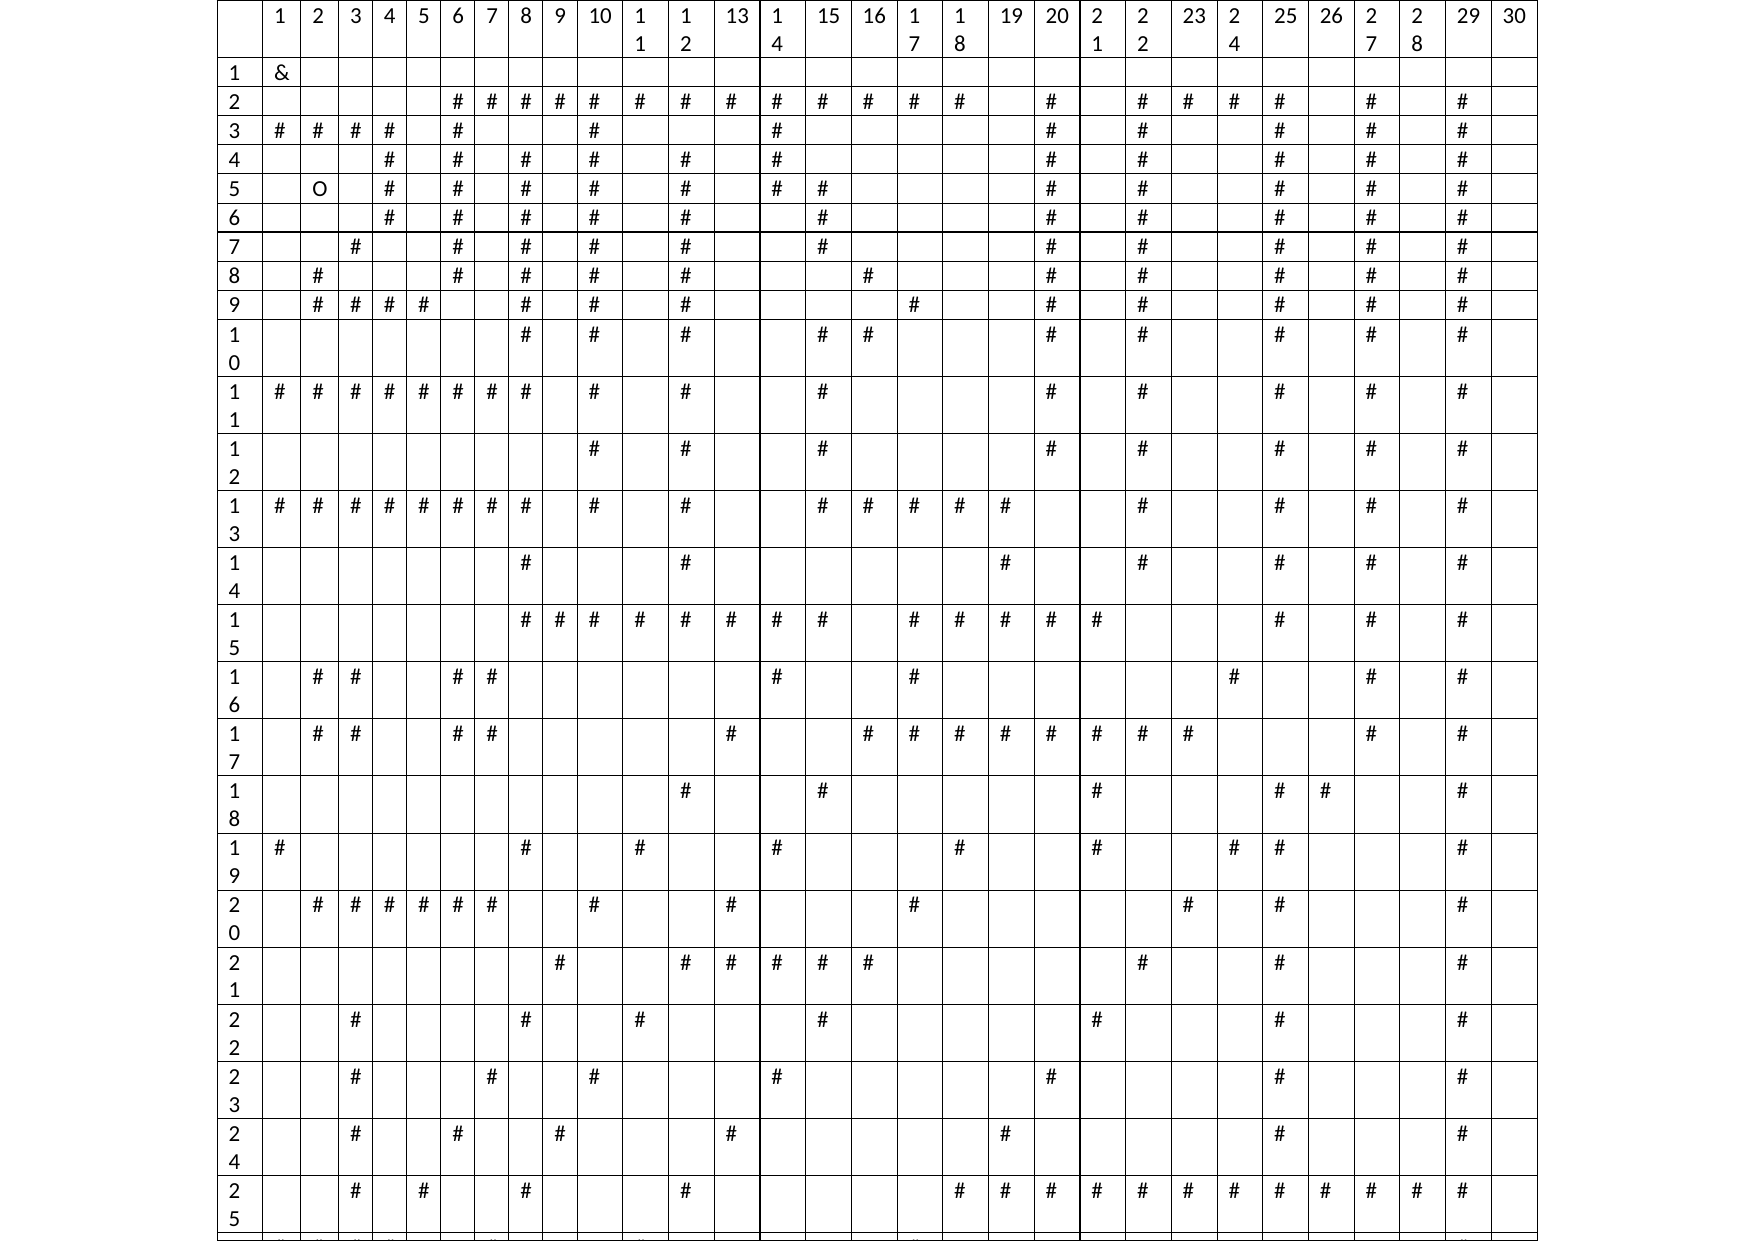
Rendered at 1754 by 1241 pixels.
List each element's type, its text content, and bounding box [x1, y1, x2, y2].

table_cell [301, 233, 338, 261]
table_cell [1309, 834, 1354, 889]
table_cell [373, 605, 406, 661]
table_cell # [373, 204, 406, 231]
table_cell [301, 834, 338, 889]
table_cell [1218, 1062, 1262, 1118]
table_cell [1172, 291, 1217, 319]
table_header 9 [543, 1, 577, 57]
table_cell # [1035, 434, 1079, 490]
table_cell [509, 434, 542, 490]
table_cell [373, 87, 406, 115]
table_cell # [898, 891, 942, 947]
table_cell # [1126, 491, 1171, 547]
table_cell # [1263, 1062, 1308, 1118]
table_cell [1309, 891, 1354, 947]
table_cell # [852, 719, 897, 775]
table_cell [943, 58, 988, 86]
table_cell # [1081, 1005, 1125, 1061]
table_cell # [1446, 834, 1491, 889]
table_cell # [1263, 145, 1308, 173]
table_cell [1218, 174, 1262, 202]
table_cell [715, 491, 759, 547]
table_cell [761, 291, 805, 319]
table_cell [1126, 891, 1171, 947]
table_cell [1035, 948, 1079, 1004]
table_cell # [301, 262, 338, 289]
table_cell # [339, 491, 372, 547]
table_cell [339, 262, 372, 289]
table_cell [263, 776, 300, 832]
table_cell 12 [218, 434, 262, 490]
table_cell [543, 1176, 577, 1232]
table_cell [989, 834, 1034, 889]
table_cell [623, 145, 668, 173]
table_cell [407, 776, 440, 832]
table_cell [1492, 174, 1537, 202]
table_cell [1218, 719, 1262, 775]
table_cell # [1446, 262, 1491, 289]
table_cell # [339, 1005, 372, 1061]
table_cell [373, 262, 406, 289]
table_cell # [509, 320, 542, 376]
table_cell # [263, 377, 300, 433]
table_cell # [715, 605, 759, 661]
table_cell [1309, 87, 1354, 115]
table_cell [943, 1062, 988, 1118]
table_cell [1263, 58, 1308, 86]
table_cell # [1355, 548, 1399, 604]
table_cell [806, 1062, 851, 1118]
table_cell [623, 548, 668, 604]
table_cell [715, 548, 759, 604]
table_cell [1218, 491, 1262, 547]
table_cell [1126, 58, 1171, 86]
table_cell # [578, 891, 622, 947]
table_cell # [407, 891, 440, 947]
table_cell # [1263, 1005, 1308, 1061]
table_cell [1172, 320, 1217, 376]
table_cell # [852, 87, 897, 115]
table_cell # [407, 1176, 440, 1232]
table_cell [263, 605, 300, 661]
table_cell # [1355, 116, 1399, 144]
table_cell [1309, 548, 1354, 604]
table_cell [669, 834, 714, 889]
table_cell # [373, 377, 406, 433]
table_cell [989, 1062, 1034, 1118]
table_cell # [1355, 491, 1399, 547]
table_cell [1492, 1005, 1537, 1061]
table_cell # [509, 548, 542, 604]
table_cell [1492, 262, 1537, 289]
table_cell [852, 174, 897, 202]
table_cell [543, 1005, 577, 1061]
table_cell # [339, 1119, 372, 1175]
table_cell [407, 233, 440, 261]
table_cell # [543, 87, 577, 115]
table_cell [1309, 1119, 1354, 1175]
table_cell [943, 891, 988, 947]
table_cell [898, 174, 942, 202]
table_cell # [441, 719, 474, 775]
table_cell # [1126, 291, 1171, 319]
table_cell # [1035, 1062, 1079, 1118]
table_cell [761, 204, 805, 231]
table_cell [1400, 548, 1445, 604]
table_cell [543, 320, 577, 376]
table_cell # [301, 116, 338, 144]
table_cell # [1263, 948, 1308, 1004]
table_cell # [1309, 1176, 1354, 1232]
table_cell # [475, 719, 508, 775]
table_cell # [1263, 262, 1308, 289]
table_cell # [1035, 719, 1079, 775]
table_cell [669, 1005, 714, 1061]
table_cell 6 [218, 204, 262, 231]
table_cell [543, 262, 577, 289]
table_cell # [715, 719, 759, 775]
table_header 4 [373, 1, 406, 57]
table_cell [441, 1176, 474, 1232]
table_cell [1218, 605, 1262, 661]
table_cell [669, 58, 714, 86]
table_cell # [1081, 719, 1125, 775]
table_header 17 [898, 1, 942, 57]
table_cell # [1263, 320, 1308, 376]
table_cell [1492, 1062, 1537, 1118]
table_cell [1309, 145, 1354, 173]
table_cell [898, 233, 942, 261]
table_cell [761, 1176, 805, 1232]
table_cell # [441, 174, 474, 202]
table_cell [1172, 233, 1217, 261]
table_cell [943, 377, 988, 433]
table_cell # [806, 320, 851, 376]
table_cell [441, 1233, 474, 1240]
table_cell # [1446, 1176, 1491, 1232]
table_cell [407, 719, 440, 775]
table_cell # [806, 174, 851, 202]
table_cell 25 [218, 1176, 262, 1232]
table_cell [1400, 1005, 1445, 1061]
table_cell # [761, 948, 805, 1004]
table_cell [543, 145, 577, 173]
table_cell # [578, 233, 622, 261]
table_cell [339, 834, 372, 889]
table_header 18 [943, 1, 988, 57]
table_cell [1081, 291, 1125, 319]
table_cell [1400, 320, 1445, 376]
table_cell # [1355, 204, 1399, 231]
table_cell [898, 548, 942, 604]
table_cell [943, 776, 988, 832]
table_cell [943, 291, 988, 319]
table_cell [263, 174, 300, 202]
table_cell [407, 204, 440, 231]
table_cell [509, 776, 542, 832]
table_cell [441, 605, 474, 661]
table_cell [1218, 262, 1262, 289]
table_header 15 [806, 1, 851, 57]
table_cell [989, 116, 1034, 144]
table_cell [1081, 204, 1125, 231]
table_cell [407, 605, 440, 661]
table_cell [761, 548, 805, 604]
table_cell [441, 1005, 474, 1061]
table_cell # [543, 1119, 577, 1175]
table_cell [441, 834, 474, 889]
table_cell # [1400, 1176, 1445, 1232]
table_cell # [989, 719, 1034, 775]
table_cell # [1126, 434, 1171, 490]
table_cell 4 [218, 145, 262, 173]
table_cell [339, 948, 372, 1004]
table_cell [1081, 548, 1125, 604]
table_cell [475, 434, 508, 490]
table_cell [509, 1062, 542, 1118]
table_cell # [509, 233, 542, 261]
table_cell [852, 291, 897, 319]
table_cell [578, 58, 622, 86]
table_cell [669, 662, 714, 718]
table_cell [543, 116, 577, 144]
table_cell [339, 58, 372, 86]
table_header 29 [1446, 1, 1491, 57]
table_cell [407, 948, 440, 1004]
table_cell [1355, 1005, 1399, 1061]
table_cell # [989, 548, 1034, 604]
table_cell [1218, 1119, 1262, 1175]
table_cell [715, 233, 759, 261]
table_cell [761, 320, 805, 376]
table_cell [1492, 1119, 1537, 1175]
table_cell [407, 262, 440, 289]
table_cell [301, 1119, 338, 1175]
table_cell # [441, 87, 474, 115]
table_cell [509, 116, 542, 144]
table_cell [852, 548, 897, 604]
table_cell # [943, 719, 988, 775]
table_cell # [1446, 116, 1491, 144]
table_cell # [623, 87, 668, 115]
table_cell [669, 116, 714, 144]
table_cell # [407, 377, 440, 433]
table_cell [1035, 891, 1079, 947]
table_cell # [1126, 233, 1171, 261]
table_cell [441, 434, 474, 490]
table_cell [1492, 1233, 1537, 1240]
table_cell [761, 233, 805, 261]
table_cell [1172, 262, 1217, 289]
table_cell 17 [218, 719, 262, 775]
table_cell [1492, 605, 1537, 661]
table_cell # [1355, 1176, 1399, 1232]
table_cell [1400, 662, 1445, 718]
table_cell [806, 662, 851, 718]
table_cell # [1263, 377, 1308, 433]
table_cell [1309, 291, 1354, 319]
table_cell [1035, 1005, 1079, 1061]
table_cell # [373, 174, 406, 202]
table_cell [1035, 834, 1079, 889]
table_cell # [1035, 605, 1079, 661]
table_cell [509, 662, 542, 718]
table_cell # [509, 291, 542, 319]
table_cell [852, 605, 897, 661]
table_cell [1492, 891, 1537, 947]
table_cell # [578, 491, 622, 547]
table_cell # [1446, 1062, 1491, 1118]
table_cell [852, 1119, 897, 1175]
table_cell [1218, 233, 1262, 261]
table_cell [263, 87, 300, 115]
table_cell [1400, 262, 1445, 289]
table_cell 5 [218, 174, 262, 202]
table_cell [509, 1119, 542, 1175]
table_cell [623, 174, 668, 202]
table_cell # [475, 1062, 508, 1118]
table_cell # [301, 377, 338, 433]
table_cell [1492, 491, 1537, 547]
table_cell # [1355, 434, 1399, 490]
table_cell # [1446, 662, 1491, 718]
table_cell [1126, 1119, 1171, 1175]
table_cell # [1446, 87, 1491, 115]
table_cell 9 [218, 291, 262, 319]
table_cell # [806, 491, 851, 547]
table_cell [1081, 262, 1125, 289]
table_cell [623, 1176, 668, 1232]
table_cell [1400, 116, 1445, 144]
table_cell # [578, 320, 622, 376]
table_cell # [339, 719, 372, 775]
table_cell [715, 204, 759, 231]
table_cell [1355, 1062, 1399, 1118]
table_cell [852, 834, 897, 889]
table_cell [1492, 320, 1537, 376]
table_cell [543, 58, 577, 86]
table_cell # [578, 262, 622, 289]
table_cell [263, 320, 300, 376]
table_cell [1081, 145, 1125, 173]
table_cell & [263, 58, 300, 86]
table_cell # [1446, 377, 1491, 433]
table_cell [1492, 116, 1537, 144]
table_cell # [475, 377, 508, 433]
table_cell [989, 948, 1034, 1004]
table_cell # [441, 377, 474, 433]
table_cell [1172, 1005, 1217, 1061]
table_cell [543, 204, 577, 231]
table_cell [943, 262, 988, 289]
table_cell [1446, 58, 1491, 86]
table_cell [339, 145, 372, 173]
table_cell [806, 58, 851, 86]
table_cell [543, 434, 577, 490]
table_cell [806, 1176, 851, 1232]
table_cell # [1263, 605, 1308, 661]
table_cell # [669, 145, 714, 173]
table_cell [543, 891, 577, 947]
table_cell # [852, 262, 897, 289]
table_cell [339, 776, 372, 832]
table_cell # [578, 174, 622, 202]
table_cell # [1081, 605, 1125, 661]
table_cell [373, 776, 406, 832]
table_cell [1355, 948, 1399, 1004]
table_cell # [1446, 948, 1491, 1004]
table_cell # [1446, 891, 1491, 947]
table_cell [263, 291, 300, 319]
table_cell [1126, 776, 1171, 832]
table_cell # [852, 491, 897, 547]
table_cell # [1263, 233, 1308, 261]
table_cell [373, 233, 406, 261]
table_cell [373, 320, 406, 376]
table_cell # [441, 204, 474, 231]
table_cell # [509, 174, 542, 202]
table_cell [1081, 491, 1125, 547]
table_cell [715, 662, 759, 718]
table_cell [943, 948, 988, 1004]
table_cell [715, 116, 759, 144]
table_cell [578, 1005, 622, 1061]
table_cell [407, 1233, 440, 1240]
table_cell [1218, 948, 1262, 1004]
table_header 23 [1172, 1, 1217, 57]
table_cell # [806, 87, 851, 115]
table_cell [441, 58, 474, 86]
table_cell # [1263, 87, 1308, 115]
table_cell [301, 948, 338, 1004]
table_cell # [1263, 174, 1308, 202]
table_cell # [669, 548, 714, 604]
table_cell 22 [218, 1005, 262, 1061]
table_cell [373, 1176, 406, 1232]
table_cell [852, 1233, 897, 1240]
table_cell [509, 891, 542, 947]
table_cell # [1126, 320, 1171, 376]
table_cell [1355, 58, 1399, 86]
table_cell [263, 662, 300, 718]
table_cell [989, 434, 1034, 490]
table_cell [623, 1119, 668, 1175]
table_cell [509, 58, 542, 86]
table_cell # [898, 491, 942, 547]
table_cell [263, 434, 300, 490]
table_cell # [1035, 320, 1079, 376]
table_cell [1081, 948, 1125, 1004]
table_cell # [1035, 1176, 1079, 1232]
table_cell # [1263, 776, 1308, 832]
table_cell [1172, 776, 1217, 832]
table_cell # [669, 262, 714, 289]
table_cell [1172, 1062, 1217, 1118]
table_cell [373, 1005, 406, 1061]
table_cell [715, 1005, 759, 1061]
table_cell # [1126, 948, 1171, 1004]
table_cell [623, 491, 668, 547]
table_cell [1263, 1233, 1308, 1240]
table_cell # [1218, 1176, 1262, 1232]
table_cell # [441, 262, 474, 289]
table_cell # [1218, 834, 1262, 889]
table_cell [1309, 204, 1354, 231]
table_header 16 [852, 1, 897, 57]
table_cell # [943, 834, 988, 889]
table_cell [1263, 719, 1308, 775]
table_cell [1400, 291, 1445, 319]
table_cell # [1218, 87, 1262, 115]
table_cell # [761, 605, 805, 661]
table_cell [898, 204, 942, 231]
table_cell # [1355, 87, 1399, 115]
table_cell [989, 262, 1034, 289]
table_cell [1400, 776, 1445, 832]
table_cell [373, 1062, 406, 1118]
table_cell [1081, 320, 1125, 376]
table_cell [898, 377, 942, 433]
table_cell # [898, 291, 942, 319]
table_cell [852, 116, 897, 144]
table_cell [1400, 491, 1445, 547]
table_cell [1492, 145, 1537, 173]
table_cell [715, 174, 759, 202]
table_cell # [761, 174, 805, 202]
table_header 30 [1492, 1, 1537, 57]
table_cell [339, 548, 372, 604]
table_cell [898, 58, 942, 86]
table_cell [1218, 434, 1262, 490]
table_cell [373, 434, 406, 490]
table_cell # [339, 1176, 372, 1232]
table_cell [1035, 662, 1079, 718]
table_cell # [263, 491, 300, 547]
table_cell [715, 834, 759, 889]
table_header 24 [1218, 1, 1262, 57]
table_cell [578, 719, 622, 775]
table_cell [301, 605, 338, 661]
table_cell # [943, 491, 988, 547]
table_cell # [407, 491, 440, 547]
table_cell [1492, 948, 1537, 1004]
table_header 11 [623, 1, 668, 57]
table_cell [339, 204, 372, 231]
table_cell [669, 1062, 714, 1118]
table_cell [543, 548, 577, 604]
table_header 22 [1126, 1, 1171, 57]
table_cell [263, 1176, 300, 1232]
table_cell [475, 58, 508, 86]
table_cell [509, 1233, 542, 1240]
table_cell [1081, 891, 1125, 947]
table_cell # [1035, 204, 1079, 231]
table_cell # [578, 291, 622, 319]
table_cell # [1446, 291, 1491, 319]
table_cell [1081, 1233, 1125, 1240]
table_cell [1035, 1233, 1079, 1240]
table_cell [1172, 1119, 1217, 1175]
table_header 14 [761, 1, 805, 57]
table_cell # [1035, 87, 1079, 115]
table_cell [715, 434, 759, 490]
table_cell [715, 145, 759, 173]
table_cell [1172, 116, 1217, 144]
table_cell [761, 58, 805, 86]
table_cell # [806, 948, 851, 1004]
table_cell # [715, 87, 759, 115]
table_cell # [669, 377, 714, 433]
table_cell [1172, 377, 1217, 433]
table_cell [1218, 548, 1262, 604]
table_cell # [989, 605, 1034, 661]
table_cell # [578, 87, 622, 115]
table_cell # [669, 291, 714, 319]
table_cell [475, 116, 508, 144]
table_header 2 [301, 1, 338, 57]
table_cell [761, 491, 805, 547]
table_cell # [509, 262, 542, 289]
table_cell [1400, 605, 1445, 661]
table_cell # [1446, 776, 1491, 832]
table_cell [1126, 662, 1171, 718]
table_cell # [806, 776, 851, 832]
table_cell [301, 58, 338, 86]
table_cell [1218, 377, 1262, 433]
table_cell [543, 174, 577, 202]
table_cell 3 [218, 116, 262, 144]
table_cell [1309, 377, 1354, 433]
table_cell [623, 116, 668, 144]
table_cell [1400, 1062, 1445, 1118]
table_cell [1081, 1062, 1125, 1118]
table_cell [898, 1176, 942, 1232]
table_cell [543, 377, 577, 433]
table_cell # [1446, 320, 1491, 376]
table_cell [715, 1176, 759, 1232]
table_cell # [373, 491, 406, 547]
table_cell [578, 662, 622, 718]
table_cell [989, 662, 1034, 718]
table_cell [623, 1062, 668, 1118]
table_header 19 [989, 1, 1034, 57]
table_cell [1172, 204, 1217, 231]
table_cell [509, 948, 542, 1004]
table_cell [263, 1005, 300, 1061]
table_cell [943, 320, 988, 376]
table_cell [475, 1119, 508, 1175]
table_cell [715, 58, 759, 86]
table_cell # [623, 1005, 668, 1061]
table_cell [943, 1119, 988, 1175]
table_cell # [578, 1062, 622, 1118]
table_cell [806, 145, 851, 173]
table_cell # [1355, 719, 1399, 775]
table_cell [339, 320, 372, 376]
table_cell [1172, 491, 1217, 547]
table_cell [1309, 233, 1354, 261]
table_cell [989, 233, 1034, 261]
table_cell [806, 1233, 851, 1240]
table_cell # [373, 145, 406, 173]
table_cell [943, 174, 988, 202]
table_cell # [509, 1005, 542, 1061]
table_cell # [1081, 834, 1125, 889]
table_cell [852, 233, 897, 261]
table_cell [1492, 434, 1537, 490]
table_cell [1400, 1233, 1445, 1240]
table_cell # [669, 174, 714, 202]
table_cell [1355, 1119, 1399, 1175]
table_cell # [1263, 834, 1308, 889]
table_cell [898, 1062, 942, 1118]
table_cell [1492, 662, 1537, 718]
table_cell [852, 891, 897, 947]
table_cell # [761, 834, 805, 889]
table_cell # [1446, 204, 1491, 231]
table_cell 11 [218, 377, 262, 433]
table_cell [1309, 605, 1354, 661]
table_cell # [1446, 491, 1491, 547]
table_cell [1400, 434, 1445, 490]
table_cell [1309, 662, 1354, 718]
table_cell # [543, 605, 577, 661]
table_cell # [852, 948, 897, 1004]
table_cell [1492, 548, 1537, 604]
table_cell [852, 434, 897, 490]
table_cell # [339, 233, 372, 261]
table_cell [578, 1233, 622, 1240]
table_cell [761, 891, 805, 947]
table_cell # [806, 605, 851, 661]
table_cell # [715, 891, 759, 947]
table_cell [1218, 116, 1262, 144]
table_cell [263, 891, 300, 947]
table_cell [806, 719, 851, 775]
table_cell [578, 548, 622, 604]
table_cell # [1126, 116, 1171, 144]
table_cell [1492, 87, 1537, 115]
table_cell [407, 320, 440, 376]
table_cell # [898, 87, 942, 115]
table_cell # [1172, 891, 1217, 947]
table_cell [1355, 776, 1399, 832]
table_cell [475, 548, 508, 604]
table_cell # [339, 891, 372, 947]
table_cell [623, 291, 668, 319]
table_cell [407, 145, 440, 173]
table_cell # [1263, 1119, 1308, 1175]
table_cell [989, 320, 1034, 376]
table_cell # [441, 662, 474, 718]
table_cell # [441, 491, 474, 547]
table_cell [898, 776, 942, 832]
table_cell [339, 605, 372, 661]
table_cell [1081, 377, 1125, 433]
table_cell [1400, 204, 1445, 231]
table_cell # [1126, 719, 1171, 775]
table_header 3 [339, 1, 372, 57]
table_cell [1309, 1005, 1354, 1061]
table_cell [475, 145, 508, 173]
table_cell 15 [218, 605, 262, 661]
table_cell [1309, 719, 1354, 775]
table_cell # [339, 1062, 372, 1118]
table_cell [543, 776, 577, 832]
table_cell [301, 204, 338, 231]
table_cell [761, 1119, 805, 1175]
table_cell [407, 87, 440, 115]
table_cell [761, 776, 805, 832]
table_cell [1309, 174, 1354, 202]
table_cell [441, 948, 474, 1004]
table_cell [1400, 58, 1445, 86]
table_cell [989, 145, 1034, 173]
table_cell # [1446, 233, 1491, 261]
table_cell # [339, 662, 372, 718]
table_cell [1400, 834, 1445, 889]
table_cell [1126, 1005, 1171, 1061]
table_header 20 [1035, 1, 1079, 57]
table_cell # [578, 434, 622, 490]
table_header 26 [1309, 1, 1354, 57]
table_cell # [989, 1119, 1034, 1175]
table_cell # [943, 605, 988, 661]
table_cell [301, 320, 338, 376]
table_cell # [301, 291, 338, 319]
table_cell [669, 1119, 714, 1175]
table_cell [898, 834, 942, 889]
table_cell [263, 1062, 300, 1118]
table_cell [339, 87, 372, 115]
table_cell [441, 1062, 474, 1118]
table_cell [1355, 1233, 1399, 1240]
table_cell [1172, 434, 1217, 490]
table_cell # [943, 1176, 988, 1232]
table_cell [263, 719, 300, 775]
table_cell # [578, 145, 622, 173]
table_cell [301, 776, 338, 832]
table_cell [989, 377, 1034, 433]
table_cell # [1035, 262, 1079, 289]
table_cell 20 [218, 891, 262, 947]
table_cell [1081, 116, 1125, 144]
table_cell [475, 204, 508, 231]
table_cell [301, 1176, 338, 1232]
table_cell # [1355, 377, 1399, 433]
table_cell 8 [218, 262, 262, 289]
table_cell # [373, 291, 406, 319]
table_cell [669, 719, 714, 775]
table_cell [761, 1233, 805, 1240]
table_cell [263, 948, 300, 1004]
table_cell [1492, 719, 1537, 775]
table_cell [623, 948, 668, 1004]
table_cell # [1263, 434, 1308, 490]
table_cell [761, 1005, 805, 1061]
table_cell [475, 605, 508, 661]
table_cell [1400, 1119, 1445, 1175]
table_cell [1218, 891, 1262, 947]
table_cell # [669, 1176, 714, 1232]
table_cell [943, 434, 988, 490]
table_cell # [1355, 174, 1399, 202]
table_cell # [1263, 1176, 1308, 1232]
table_cell [852, 1176, 897, 1232]
table_cell [543, 233, 577, 261]
table_cell [1126, 1233, 1171, 1240]
table_cell [806, 262, 851, 289]
table_cell # [1446, 719, 1491, 775]
table_cell [1218, 1005, 1262, 1061]
table_cell [898, 145, 942, 173]
table_cell [623, 719, 668, 775]
table_cell [407, 434, 440, 490]
table_cell [441, 291, 474, 319]
table_cell [1400, 174, 1445, 202]
table_header 28 [1400, 1, 1445, 57]
table_cell # [669, 204, 714, 231]
table_cell [761, 434, 805, 490]
table_cell [898, 320, 942, 376]
table_cell # [669, 776, 714, 832]
table_cell [407, 1119, 440, 1175]
table_cell # [509, 87, 542, 115]
table_cell # [898, 719, 942, 775]
table_cell [761, 719, 805, 775]
table_cell [669, 891, 714, 947]
table_cell # [301, 719, 338, 775]
table_cell # [441, 1119, 474, 1175]
table_header 1 [263, 1, 300, 57]
table_cell # [263, 116, 300, 144]
table_cell [441, 548, 474, 604]
table_cell [1035, 776, 1079, 832]
table_cell # [543, 948, 577, 1004]
table_cell [1172, 834, 1217, 889]
table_cell # [806, 377, 851, 433]
table_cell [806, 291, 851, 319]
table_cell [339, 174, 372, 202]
table_cell [623, 776, 668, 832]
table_cell [1355, 891, 1399, 947]
table_cell [715, 377, 759, 433]
table_cell [1035, 548, 1079, 604]
table_cell # [475, 87, 508, 115]
table_cell [373, 548, 406, 604]
table_cell [1081, 662, 1125, 718]
table_cell [1309, 262, 1354, 289]
table_cell [263, 233, 300, 261]
table_cell [1309, 434, 1354, 490]
table_cell [852, 776, 897, 832]
table_cell [1492, 233, 1537, 261]
table_header 12 [669, 1, 714, 57]
table_cell # [441, 145, 474, 173]
table_cell [943, 662, 988, 718]
table_cell 18 [218, 776, 262, 832]
table_cell [1218, 145, 1262, 173]
table_cell [1400, 145, 1445, 173]
table_cell [623, 204, 668, 231]
table_cell # [1126, 204, 1171, 231]
table_cell [1218, 58, 1262, 86]
table_cell [263, 1119, 300, 1175]
table_cell [989, 776, 1034, 832]
table_cell # [1355, 605, 1399, 661]
table_cell [1400, 377, 1445, 433]
table_cell # [715, 948, 759, 1004]
table_cell 24 [218, 1119, 262, 1175]
table_cell 21 [218, 948, 262, 1004]
table_cell # [1355, 233, 1399, 261]
table_cell # [1263, 116, 1308, 144]
table_cell 7 [218, 233, 262, 261]
table_cell [669, 1233, 714, 1240]
table_cell # [301, 891, 338, 947]
table_cell # [578, 605, 622, 661]
table_cell [1309, 948, 1354, 1004]
table_cell # [441, 891, 474, 947]
table_cell # [669, 87, 714, 115]
table_cell [1126, 834, 1171, 889]
table_cell [1081, 174, 1125, 202]
table_cell [263, 548, 300, 604]
table_cell # [1446, 174, 1491, 202]
table_cell [263, 262, 300, 289]
table_cell # [509, 605, 542, 661]
table_cell # [806, 1005, 851, 1061]
table_header 7 [475, 1, 508, 57]
table_cell # [1126, 174, 1171, 202]
table_cell # [339, 377, 372, 433]
table_cell [578, 834, 622, 889]
table_cell # [1081, 776, 1125, 832]
table_cell [578, 1176, 622, 1232]
table_cell [623, 262, 668, 289]
table_cell # [669, 948, 714, 1004]
table_cell [475, 233, 508, 261]
table_cell [1218, 291, 1262, 319]
table_cell [623, 891, 668, 947]
table_cell # [301, 491, 338, 547]
table_cell [301, 1005, 338, 1061]
table_cell # [509, 204, 542, 231]
table_cell # [1172, 1176, 1217, 1232]
table_cell # [339, 291, 372, 319]
table_cell [1492, 1176, 1537, 1232]
table_cell [989, 891, 1034, 947]
table_cell # [1355, 291, 1399, 319]
table_cell # [1126, 145, 1171, 173]
table_cell [407, 174, 440, 202]
table_cell [898, 434, 942, 490]
table_cell # [1035, 233, 1079, 261]
table_cell # [301, 662, 338, 718]
table_cell # [475, 662, 508, 718]
table_cell [623, 377, 668, 433]
table_cell [543, 719, 577, 775]
table_cell # [373, 116, 406, 144]
table_cell [301, 87, 338, 115]
table_cell # [1446, 605, 1491, 661]
table_cell # [1126, 1176, 1171, 1232]
table_cell [1309, 116, 1354, 144]
table_cell # [1355, 662, 1399, 718]
table_cell [1218, 776, 1262, 832]
table_header 5 [407, 1, 440, 57]
table_cell [407, 58, 440, 86]
table_cell [715, 1062, 759, 1118]
table_cell # [441, 233, 474, 261]
table_cell # [1263, 548, 1308, 604]
table_cell [475, 1176, 508, 1232]
table_cell # [1126, 377, 1171, 433]
table_cell # [1355, 320, 1399, 376]
table_cell [898, 1005, 942, 1061]
table_cell [1126, 1062, 1171, 1118]
table_cell # [669, 233, 714, 261]
table_cell # [1126, 87, 1171, 115]
table_cell [1309, 58, 1354, 86]
table_cell # [715, 1119, 759, 1175]
table_cell [543, 662, 577, 718]
table_cell [943, 548, 988, 604]
table_cell [373, 719, 406, 775]
table_cell [475, 262, 508, 289]
table_cell [301, 548, 338, 604]
table_cell 2 [218, 87, 262, 115]
table_cell [715, 1233, 759, 1240]
table_cell [373, 948, 406, 1004]
table_cell # [1263, 891, 1308, 947]
table_cell [407, 662, 440, 718]
table_cell [852, 58, 897, 86]
table_cell # [1446, 145, 1491, 173]
table_cell [852, 377, 897, 433]
table_cell # [578, 116, 622, 144]
table_cell [715, 262, 759, 289]
table_cell [1492, 204, 1537, 231]
table_cell # [1355, 262, 1399, 289]
table_cell # [263, 834, 300, 889]
table_cell # [509, 145, 542, 173]
table_cell # [806, 434, 851, 490]
table_cell # [898, 662, 942, 718]
table_cell # [623, 605, 668, 661]
table_cell [1400, 719, 1445, 775]
table_cell [898, 948, 942, 1004]
table_cell [989, 204, 1034, 231]
table_cell # [1446, 1119, 1491, 1175]
table_cell # [669, 605, 714, 661]
table_cell [1172, 174, 1217, 202]
table_cell [852, 145, 897, 173]
table_cell [806, 891, 851, 947]
table_cell 23 [218, 1062, 262, 1118]
table_cell # [578, 377, 622, 433]
table_cell [1081, 233, 1125, 261]
table_cell [1172, 548, 1217, 604]
table_cell # [806, 204, 851, 231]
table_cell # [761, 87, 805, 115]
table_cell [1172, 662, 1217, 718]
table_cell # [1126, 548, 1171, 604]
table_cell [1218, 1233, 1262, 1240]
table_cell [1400, 948, 1445, 1004]
table_cell [623, 58, 668, 86]
table_cell [475, 948, 508, 1004]
table_cell [1172, 145, 1217, 173]
table_cell [898, 262, 942, 289]
table_cell # [509, 1176, 542, 1232]
table_cell # [943, 87, 988, 115]
table_cell # [1172, 87, 1217, 115]
table_header 13 [715, 1, 759, 57]
table_cell [578, 776, 622, 832]
table_cell # [1035, 116, 1079, 144]
table_cell [407, 548, 440, 604]
table_cell # [761, 145, 805, 173]
table_cell [1218, 204, 1262, 231]
table_cell [943, 204, 988, 231]
table_cell # [1355, 145, 1399, 173]
table_cell [1492, 377, 1537, 433]
table_cell 10 [218, 320, 262, 376]
table_cell # [623, 834, 668, 889]
table_cell # [441, 116, 474, 144]
table_cell [761, 377, 805, 433]
table_cell [1218, 320, 1262, 376]
table_cell [989, 1233, 1034, 1240]
table_cell [989, 1005, 1034, 1061]
table_cell # [989, 491, 1034, 547]
table_cell # [578, 204, 622, 231]
table_cell [1309, 320, 1354, 376]
table_cell # [1309, 776, 1354, 832]
table_cell [1081, 1119, 1125, 1175]
table_cell # [806, 233, 851, 261]
table_cell [543, 1062, 577, 1118]
table_cell [407, 1062, 440, 1118]
table_cell [1400, 891, 1445, 947]
table_cell [1172, 948, 1217, 1004]
table_cell [407, 116, 440, 144]
table_cell [1309, 1233, 1354, 1240]
table_cell [1492, 58, 1537, 86]
table_cell # [475, 491, 508, 547]
table_cell # [475, 891, 508, 947]
table_cell # [339, 116, 372, 144]
table_cell [263, 145, 300, 173]
table_cell [1126, 605, 1171, 661]
table_cell [1309, 1062, 1354, 1118]
table_cell [898, 1119, 942, 1175]
table_cell # [509, 834, 542, 889]
table_cell # [1446, 434, 1491, 490]
table_cell # [852, 320, 897, 376]
table_cell [475, 834, 508, 889]
table_header 6 [441, 1, 474, 57]
table_cell [301, 145, 338, 173]
table_cell [989, 174, 1034, 202]
table_cell # [761, 116, 805, 144]
table_cell # [407, 291, 440, 319]
table_cell # [1263, 491, 1308, 547]
table_cell [339, 434, 372, 490]
table_cell # [669, 434, 714, 490]
table_cell # [1218, 662, 1262, 718]
table_cell [1172, 605, 1217, 661]
table_cell [852, 1062, 897, 1118]
table_cell [623, 233, 668, 261]
table_cell [1492, 834, 1537, 889]
table_cell [1309, 491, 1354, 547]
table_cell [543, 834, 577, 889]
table_header 25 [1263, 1, 1308, 57]
table_cell [1035, 1119, 1079, 1175]
table_cell # [1446, 1005, 1491, 1061]
table_cell [373, 834, 406, 889]
table_cell [441, 776, 474, 832]
table_cell [806, 548, 851, 604]
table_cell [1263, 662, 1308, 718]
table_cell # [761, 662, 805, 718]
table_cell [852, 1005, 897, 1061]
table_cell 14 [218, 548, 262, 604]
table_cell [373, 662, 406, 718]
table_cell [543, 291, 577, 319]
table_cell # [669, 320, 714, 376]
table_cell [1172, 1233, 1217, 1240]
table_cell [852, 662, 897, 718]
table_cell # [509, 491, 542, 547]
table_cell 13 [218, 491, 262, 547]
table_cell [1081, 87, 1125, 115]
table_cell [441, 320, 474, 376]
table_header 10 [578, 1, 622, 57]
table_cell [578, 1119, 622, 1175]
table_cell [509, 719, 542, 775]
table_cell # [1035, 291, 1079, 319]
table_cell # [1126, 262, 1171, 289]
table_cell # [1446, 548, 1491, 604]
table_cell 19 [218, 834, 262, 889]
table_cell [1400, 233, 1445, 261]
table_cell [407, 1005, 440, 1061]
table_cell [263, 204, 300, 231]
table_cell [943, 1233, 988, 1240]
table_cell # [509, 377, 542, 433]
table_cell [475, 320, 508, 376]
table_cell # [1172, 719, 1217, 775]
table_cell [475, 1005, 508, 1061]
table_cell [373, 58, 406, 86]
table_cell [1492, 291, 1537, 319]
table_header 27 [1355, 1, 1399, 57]
table_cell [301, 1062, 338, 1118]
table_cell [543, 491, 577, 547]
table_cell [715, 291, 759, 319]
table_cell # [898, 605, 942, 661]
table_cell [475, 174, 508, 202]
table_header 21 [1081, 1, 1125, 57]
table_cell [623, 434, 668, 490]
table_cell [852, 204, 897, 231]
table_cell [407, 834, 440, 889]
table_cell [943, 145, 988, 173]
table_cell # [1035, 377, 1079, 433]
table_cell # [1263, 291, 1308, 319]
table_cell [943, 1005, 988, 1061]
table_cell 1 [218, 58, 262, 86]
table_cell [1355, 834, 1399, 889]
table_cell # [373, 891, 406, 947]
table_cell [301, 434, 338, 490]
table_cell [543, 1233, 577, 1240]
table_cell [1035, 491, 1079, 547]
table_cell 16 [218, 662, 262, 718]
table_cell [1492, 776, 1537, 832]
table_cell [715, 320, 759, 376]
table_cell [806, 116, 851, 144]
table_cell [578, 948, 622, 1004]
table_cell [475, 291, 508, 319]
table_cell [475, 776, 508, 832]
table_cell [761, 262, 805, 289]
table_cell [989, 87, 1034, 115]
table_header [218, 1, 262, 57]
table_cell # [1035, 174, 1079, 202]
table_cell [898, 116, 942, 144]
table_cell # [669, 491, 714, 547]
table_cell [373, 1119, 406, 1175]
table_cell [943, 116, 988, 144]
table_cell # [1263, 204, 1308, 231]
table_cell [1081, 434, 1125, 490]
table_cell [623, 662, 668, 718]
table_cell [806, 1119, 851, 1175]
table_cell # [1081, 1176, 1125, 1232]
table_cell # [761, 1062, 805, 1118]
table_cell [806, 834, 851, 889]
table_cell [989, 58, 1034, 86]
table_cell [989, 291, 1034, 319]
table_cell [1035, 58, 1079, 86]
table_cell O [301, 174, 338, 202]
table_cell [623, 320, 668, 376]
table_cell [1400, 87, 1445, 115]
table_header 8 [509, 1, 542, 57]
table_cell # [1035, 145, 1079, 173]
table_cell [715, 776, 759, 832]
table_cell # [989, 1176, 1034, 1232]
table_cell [1081, 58, 1125, 86]
table_cell [943, 233, 988, 261]
table_cell [1172, 58, 1217, 86]
